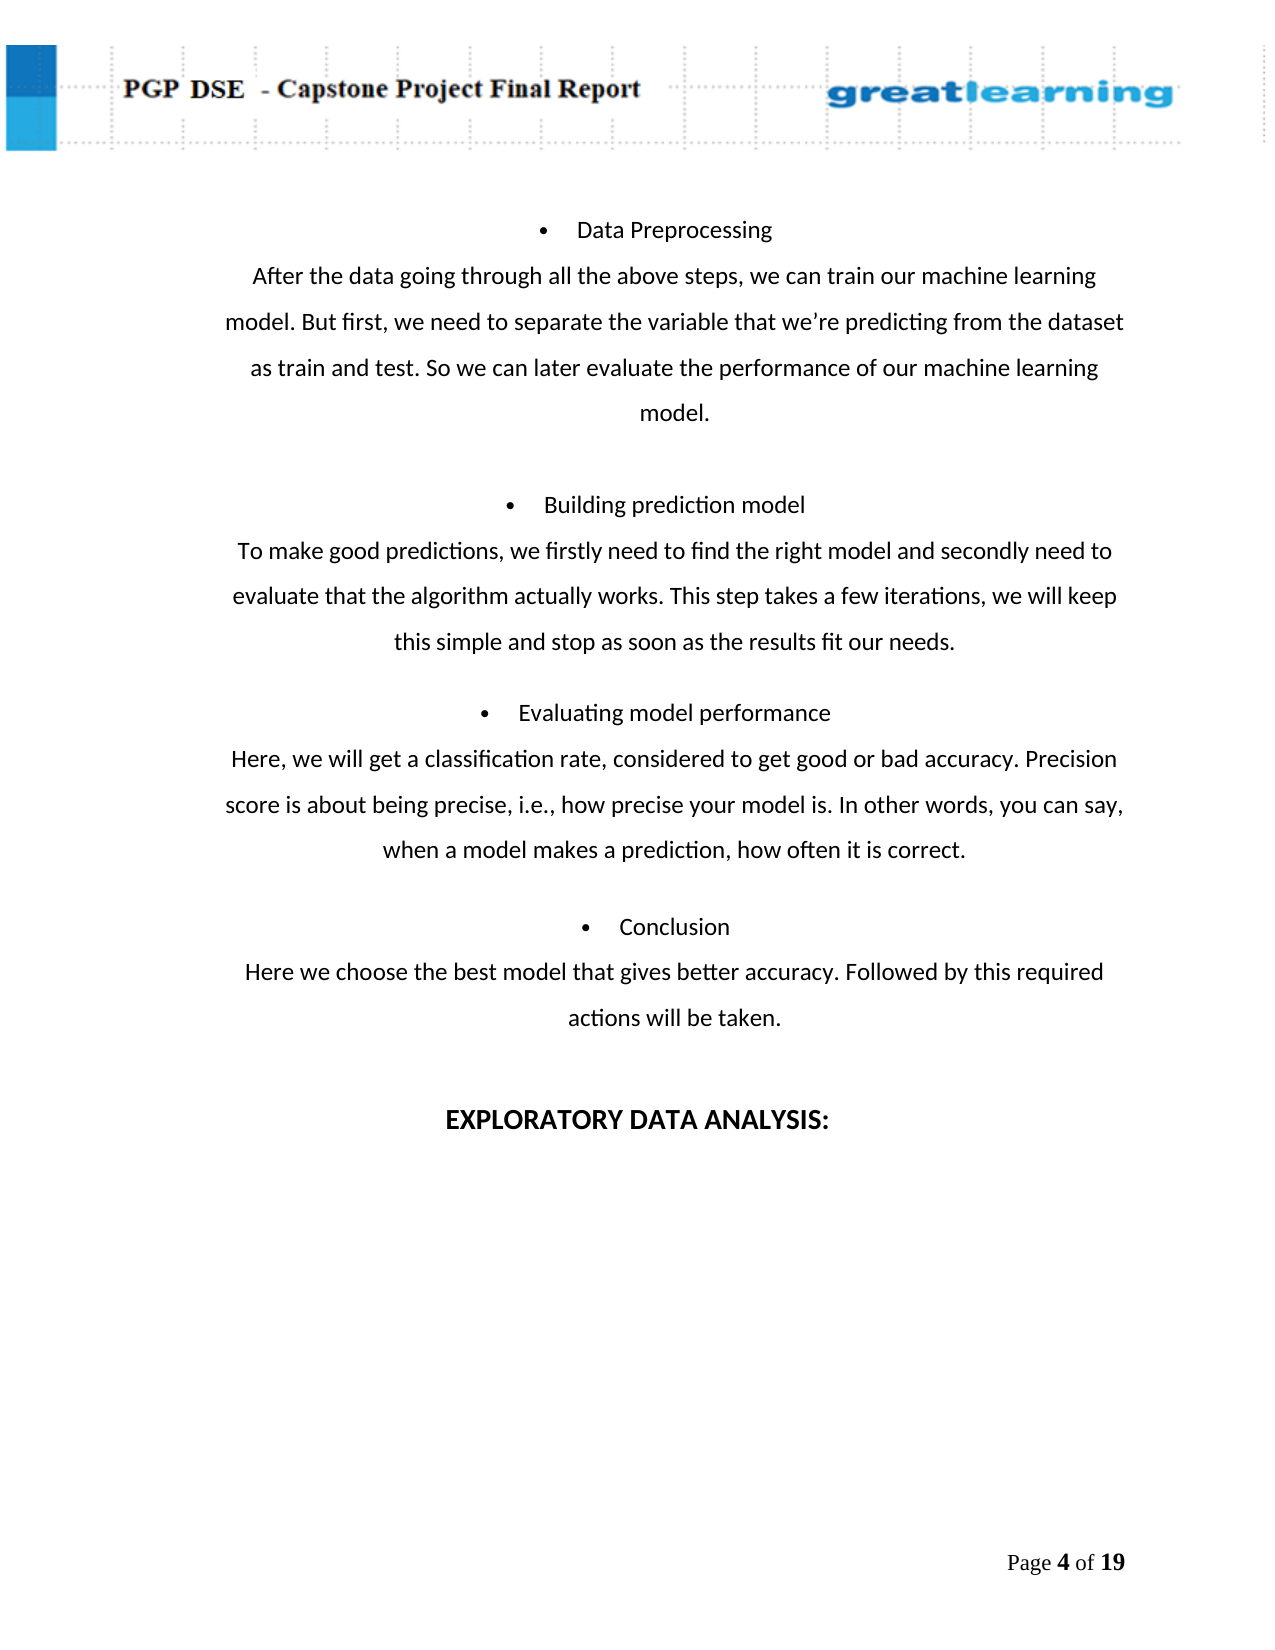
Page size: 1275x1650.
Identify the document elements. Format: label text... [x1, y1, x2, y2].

text After the data going through all the above steps, we can train our machine learning model. But first, we need to separate the variable that we’re predicting from the dataset as train and test. So we can later evaluate the performance of our machine learning model. [224, 260, 1125, 428]
text To make good predictions, we firstly need to find the right model and secondly need to evaluate that the algorithm actually works. This step takes a few iterations, we will keep this simple and stop as soon as the results fit our needs. [224, 535, 1125, 657]
list Evaluating model performance [187, 697, 1125, 728]
list Data Preprocessing [187, 215, 1125, 245]
list Building prediction model [187, 489, 1125, 519]
text Here, we will get a classification rate, considered to get good or bad accuracy. Precision score is about being precise, i.e., how precise your model is. In other words, you can say, when a model makes a prediction, how often it is correct. [224, 743, 1125, 865]
text Here we choose the best model that gives better accuracy. Followed by this required actions will be taken. [224, 957, 1125, 1033]
list Conclusion [187, 911, 1125, 941]
picture [2, 45, 1271, 154]
text EXPLORATORY DATA ANALYSIS: [150, 1101, 1125, 1137]
